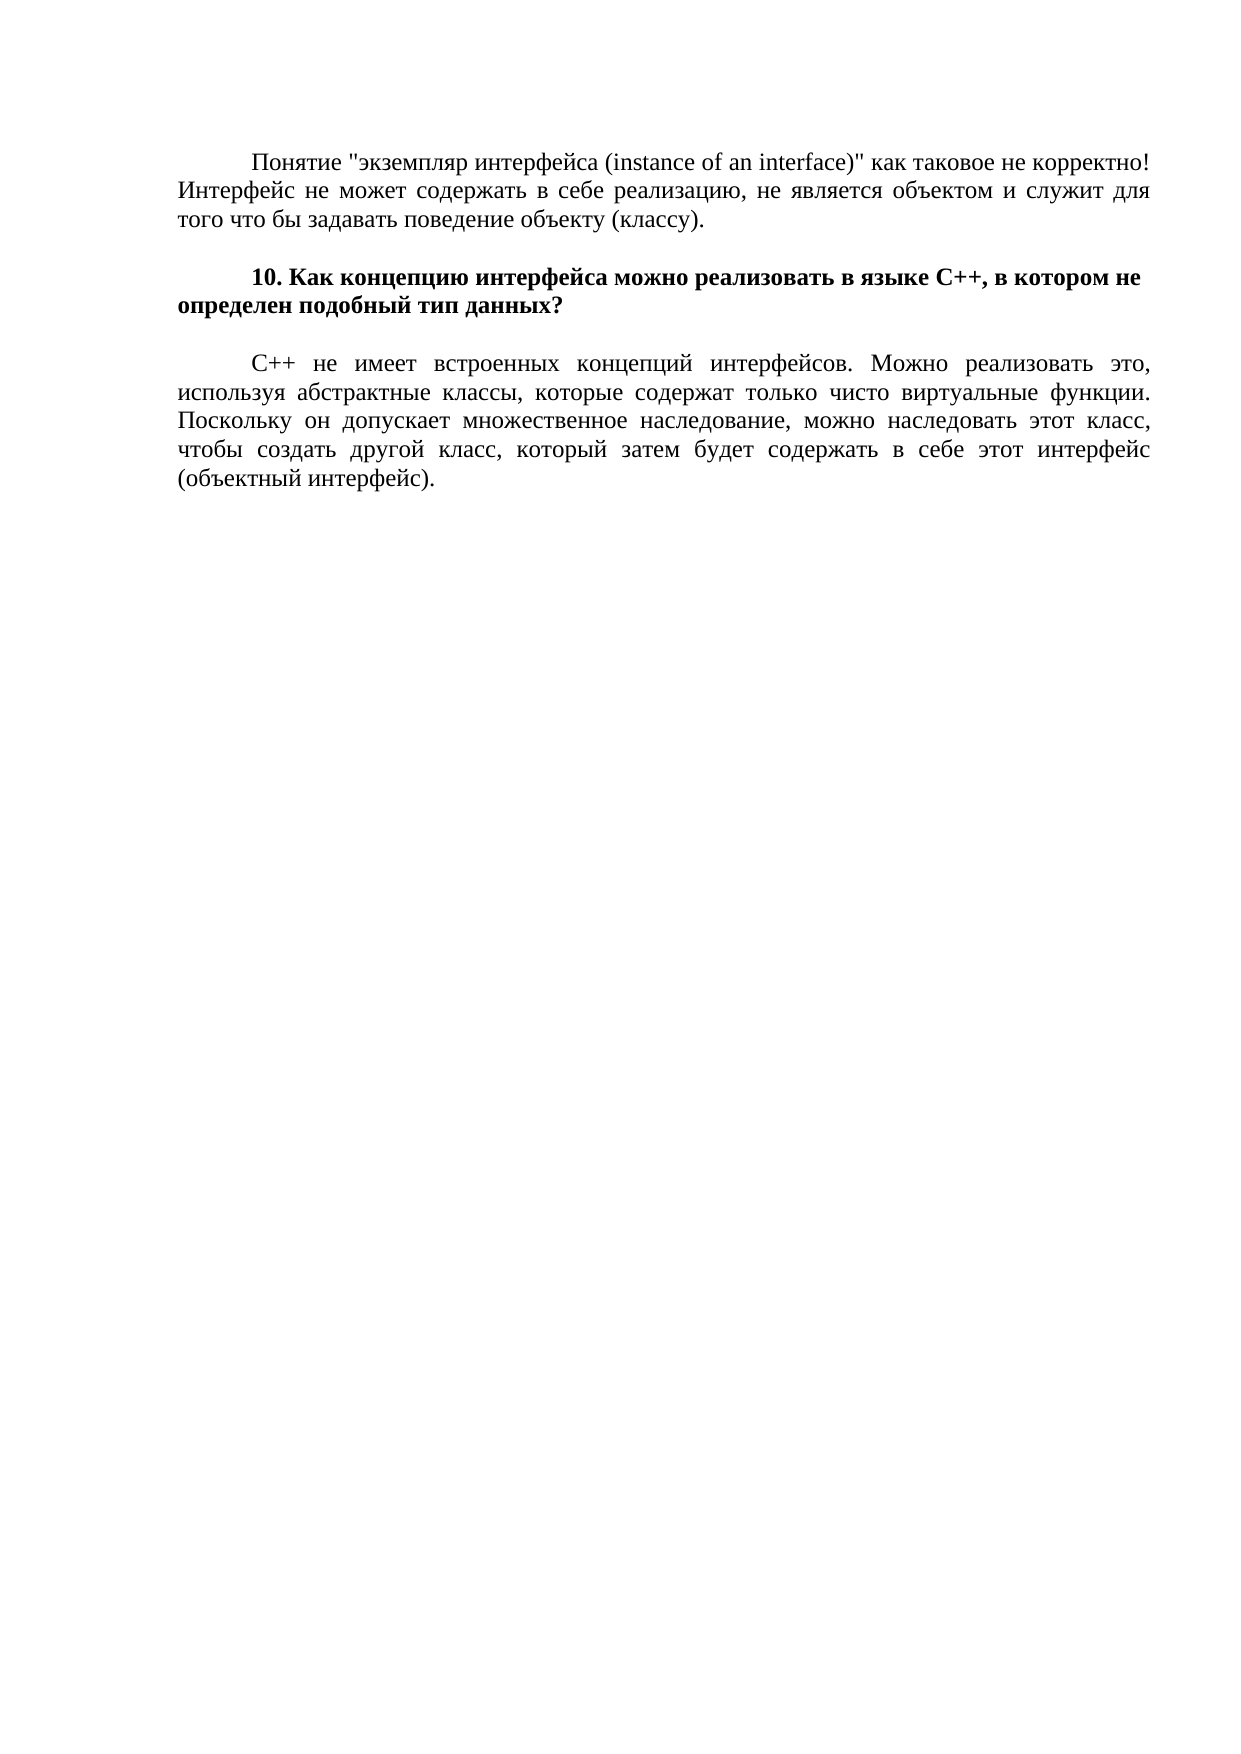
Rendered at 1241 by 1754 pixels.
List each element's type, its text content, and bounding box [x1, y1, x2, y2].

text Понятие "экземпляр интерфейса (instance of an interface)" как таковое не корректно! Интерфейс не может содержать в себе реализацию, не является объектом и служит для того что бы задавать поведение объекту (классу). [177, 147, 1152, 233]
text C++ не имеет встроенных концепций интерфейсов. Можно реализовать это, используя абстрактные классы, которые содержат только чисто виртуальные функции. Поскольку он допускает множественное наследование, можно наследовать этот класс, чтобы создать другой класс, который затем будет содержать в себе этот интерфейс (объектный интерфейс). [177, 348, 1152, 492]
text 10. Как концепцию интерфейса можно реализовать в языке С++, в котором не [177, 262, 1152, 291]
text определен подобный тип данных? [177, 291, 1152, 319]
